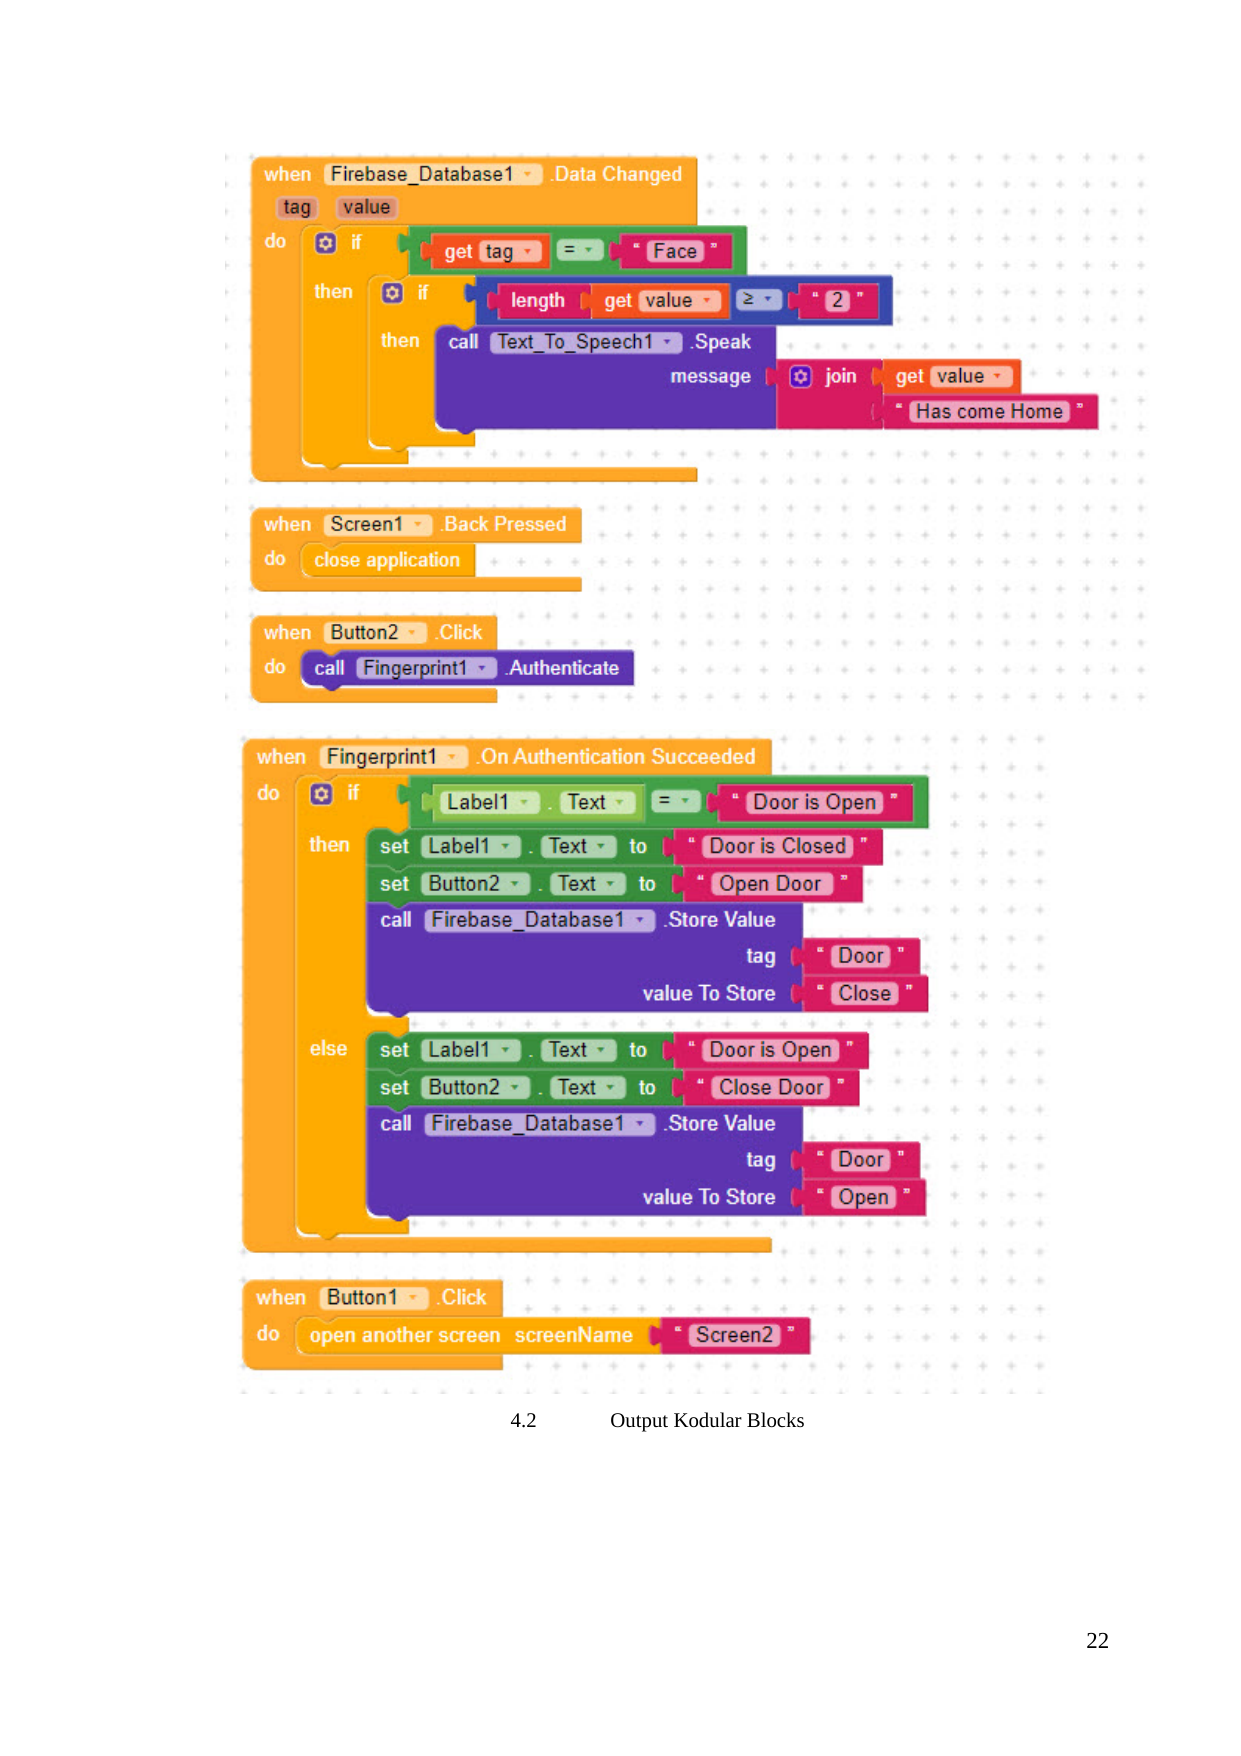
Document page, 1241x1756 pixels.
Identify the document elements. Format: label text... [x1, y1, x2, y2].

picture [225, 729, 1060, 1394]
text 4.2 Output Kodular Blocks [225, 1407, 1089, 1432]
picture [225, 141, 1160, 715]
